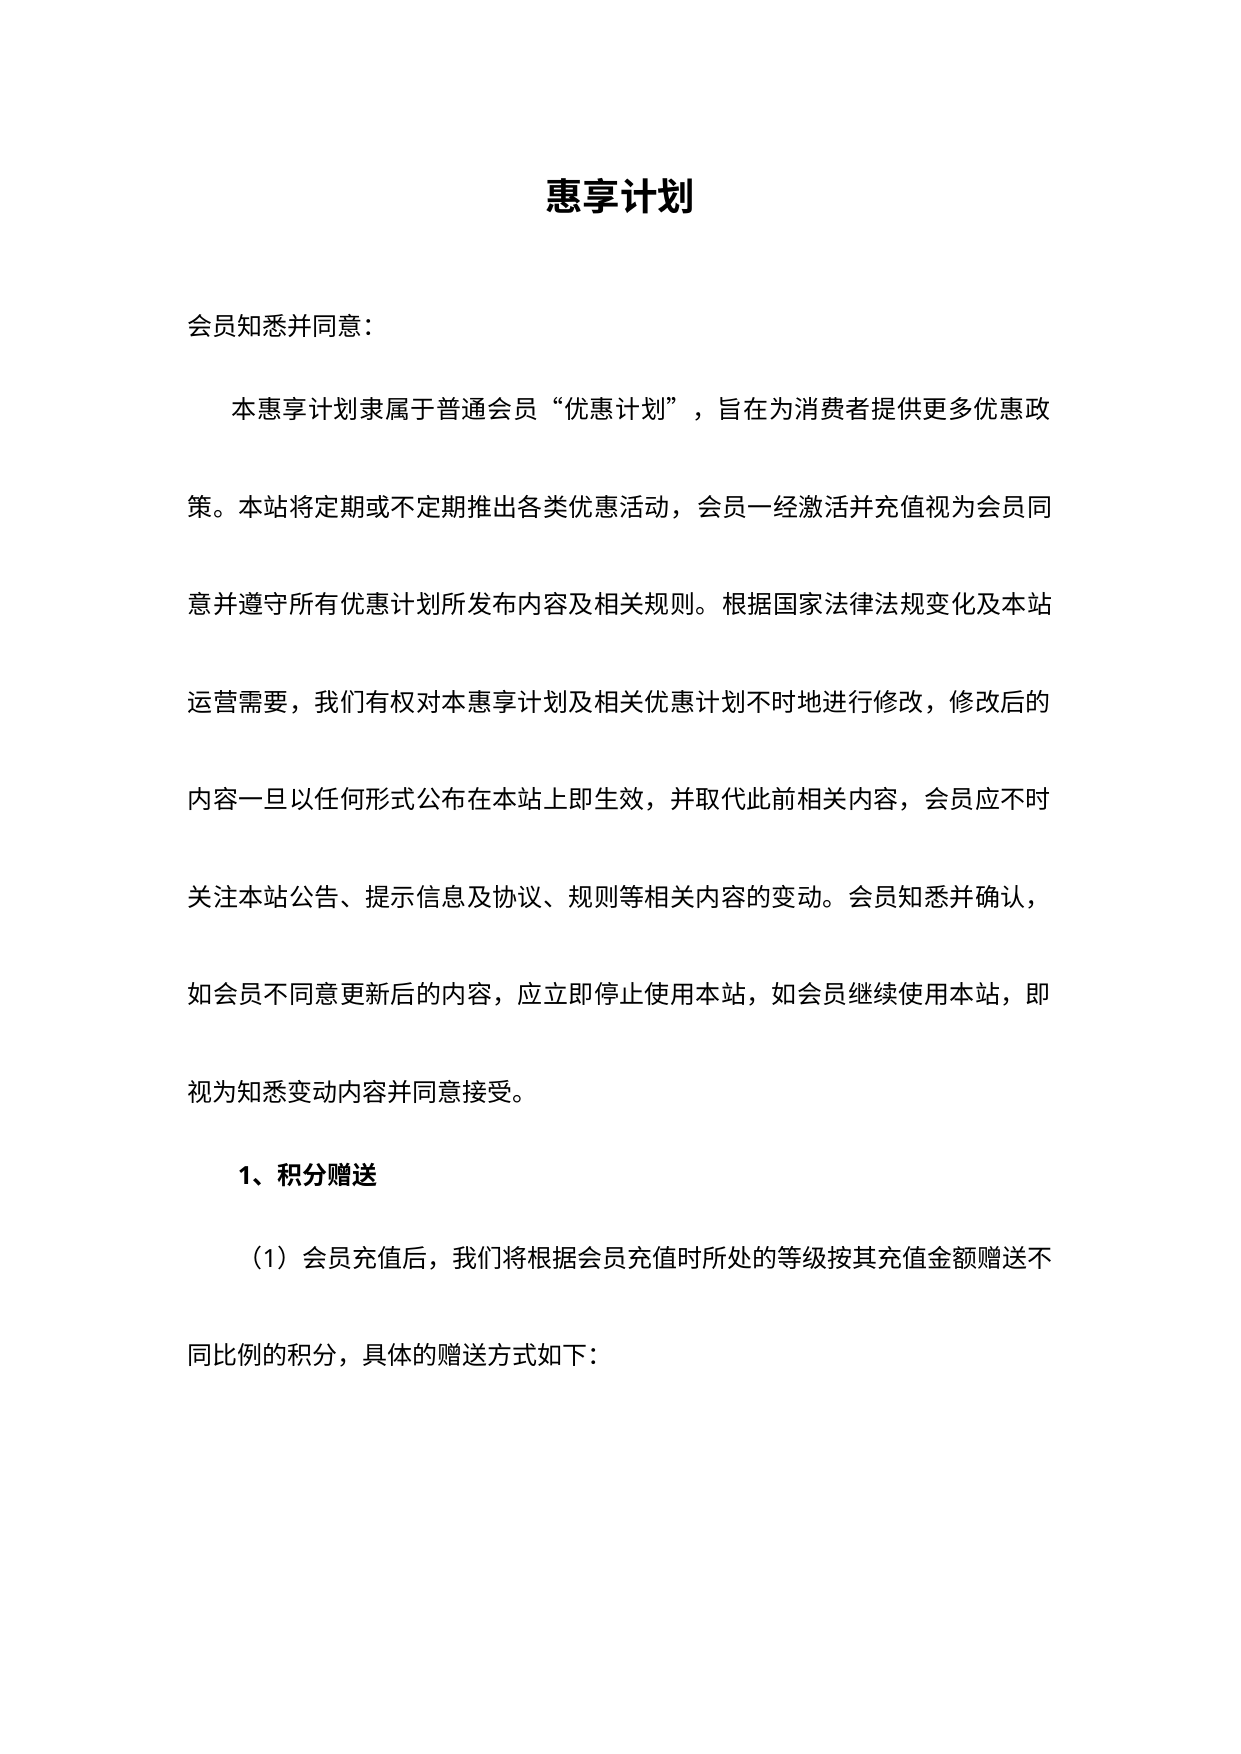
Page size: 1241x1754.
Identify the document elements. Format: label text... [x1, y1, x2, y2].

text 会员知悉并同意： [187, 292, 1053, 357]
text （1）会员充值后，我们将根据会员充值时所处的等级按其充值金额赠送不同比例的积分，具体的赠送方式如下： [187, 1224, 1053, 1386]
text 本惠享计划隶属于普通会员“优惠计划”，旨在为消费者提供更多优惠政策。本站将定期或不定期推出各类优惠活动，会员一经激活并充值视为会员同意并遵守所有优惠计划所发布内容及相关规则。根据国家法律法规变化及本站运营需要，我们有权对本惠享计划及相关优惠计划不时地进行修改，修改后的内容一旦以任何形式公布在本站上即生效，并取代此前相关内容，会员应不时关注本站公告、提示信息及协议、规则等相关内容的变动。会员知悉并确认，如会员不同意更新后的内容，应立即停止使用本站，如会员继续使用本站，即视为知悉变动内容并同意接受。 [187, 375, 1053, 1123]
text 1、积分赠送 [187, 1141, 1053, 1206]
text 惠享计划 [187, 162, 1053, 227]
